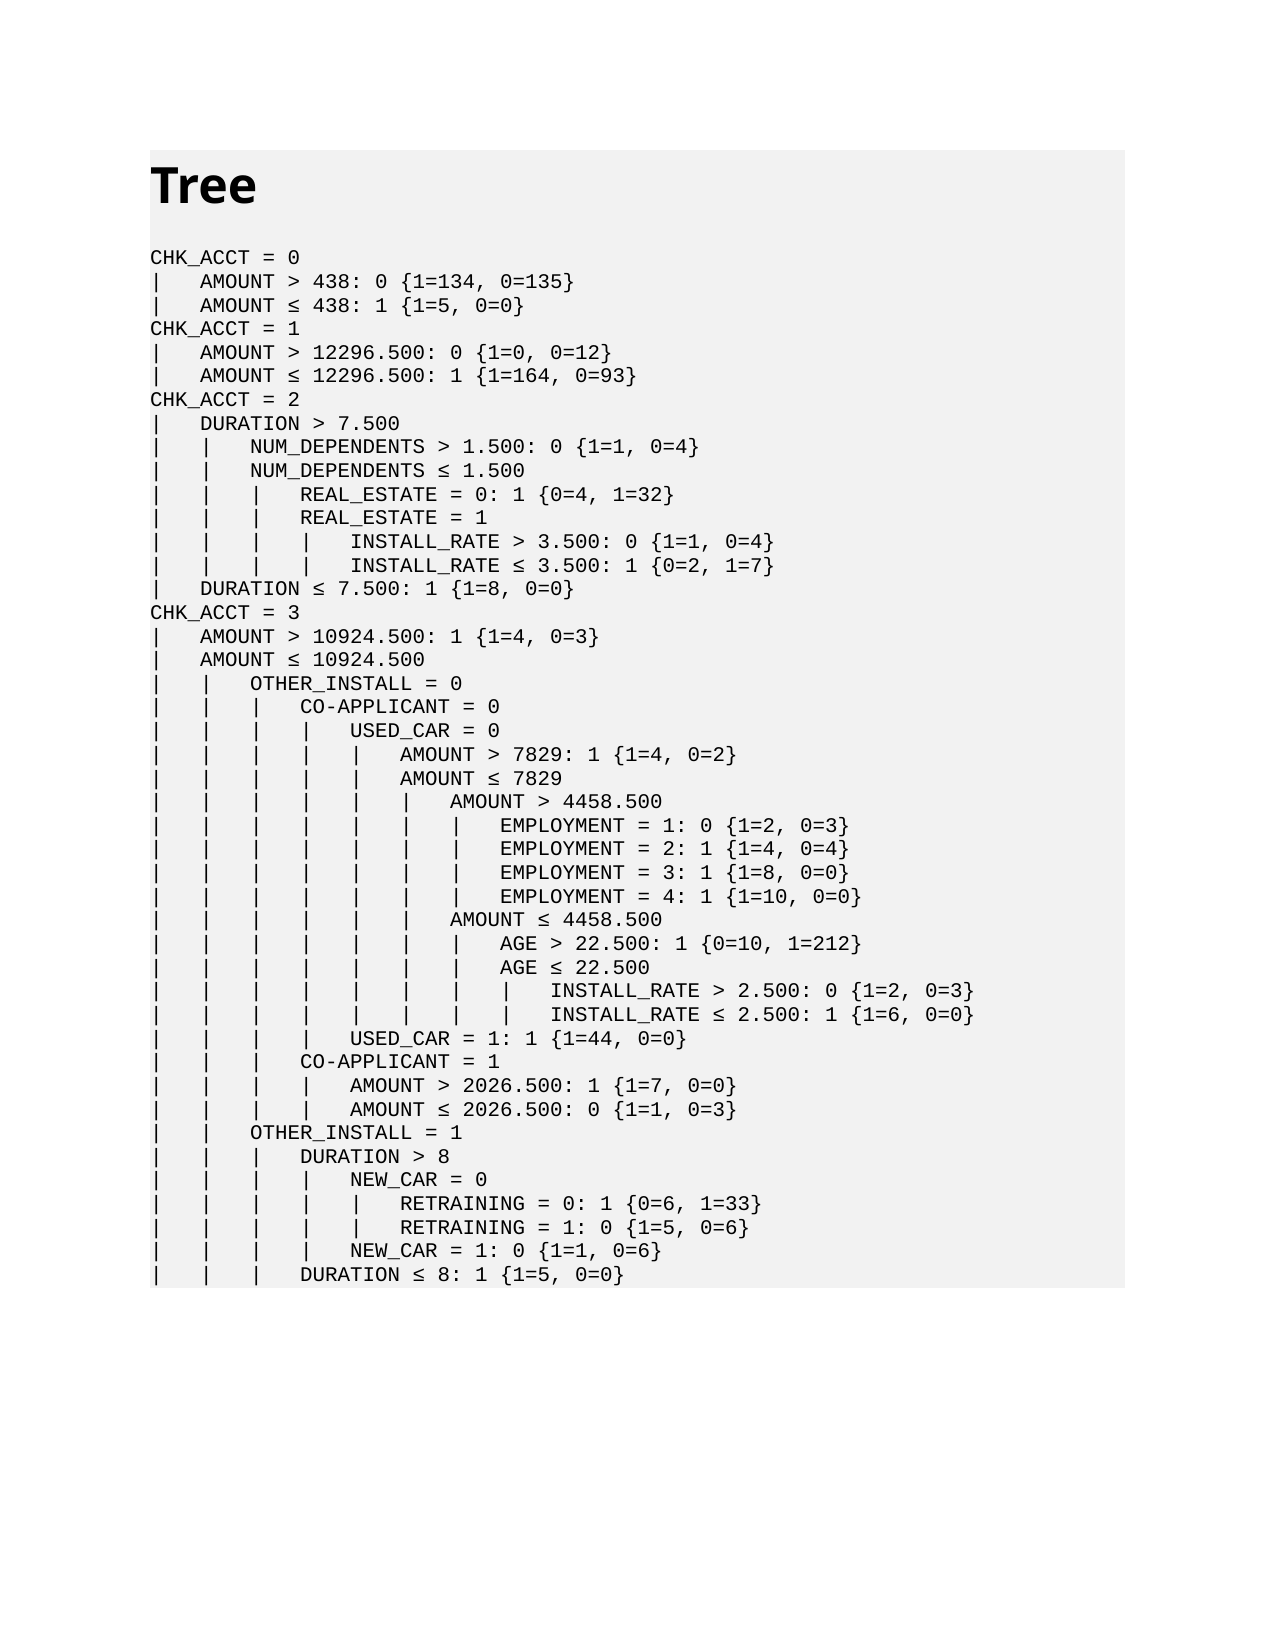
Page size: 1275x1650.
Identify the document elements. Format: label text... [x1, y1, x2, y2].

text | | | | | AMOUNT ≤ 7829 [150, 767, 1125, 791]
text | AMOUNT > 438: 0 {1=134, 0=135} [150, 271, 1125, 294]
text | | | | | | | EMPLOYMENT = 3: 1 {1=8, 0=0} [150, 862, 1125, 886]
text | | NUM_DEPENDENTS ≤ 1.500 [150, 460, 1125, 484]
text | | OTHER_INSTALL = 1 [150, 1122, 1125, 1146]
text | | | | USED_CAR = 1: 1 {1=44, 0=0} [150, 1028, 1125, 1051]
text | | | | | AMOUNT > 7829: 1 {1=4, 0=2} [150, 744, 1125, 767]
text | | | | | | | AGE > 22.500: 1 {0=10, 1=212} [150, 933, 1125, 957]
text | DURATION ≤ 7.500: 1 {1=8, 0=0} [150, 578, 1125, 602]
text | | | | | | | AGE ≤ 22.500 [150, 957, 1125, 980]
text | | | | | | AMOUNT ≤ 4458.500 [150, 909, 1125, 933]
text | | | CO-APPLICANT = 0 [150, 697, 1125, 720]
text | | | | INSTALL_RATE ≤ 3.500: 1 {0=2, 1=7} [150, 555, 1125, 578]
text | AMOUNT > 10924.500: 1 {1=4, 0=3} [150, 626, 1125, 649]
text | | | | | | | EMPLOYMENT = 4: 1 {1=10, 0=0} [150, 886, 1125, 909]
text | | | | AMOUNT ≤ 2026.500: 0 {1=1, 0=3} [150, 1098, 1125, 1122]
text | | | | | | | | INSTALL_RATE > 2.500: 0 {1=2, 0=3} [150, 980, 1125, 1004]
text | | | REAL_ESTATE = 0: 1 {0=4, 1=32} [150, 484, 1125, 507]
text | | NUM_DEPENDENTS > 1.500: 0 {1=1, 0=4} [150, 436, 1125, 460]
text | | | | INSTALL_RATE > 3.500: 0 {1=1, 0=4} [150, 531, 1125, 555]
text | | | REAL_ESTATE = 1 [150, 507, 1125, 531]
text | | | | NEW_CAR = 1: 0 {1=1, 0=6} [150, 1240, 1125, 1264]
text | | | | USED_CAR = 0 [150, 720, 1125, 744]
text | | | | | | | EMPLOYMENT = 2: 1 {1=4, 0=4} [150, 838, 1125, 862]
text | AMOUNT > 12296.500: 0 {1=0, 0=12} [150, 342, 1125, 366]
text CHK_ACCT = 1 [150, 318, 1125, 342]
text | | | DURATION > 8 [150, 1146, 1125, 1169]
text CHK_ACCT = 2 [150, 389, 1125, 413]
text | | | | AMOUNT > 2026.500: 1 {1=7, 0=0} [150, 1075, 1125, 1098]
text Tree [150, 150, 1125, 218]
text CHK_ACCT = 0 [150, 247, 1125, 271]
text | | | | | | | | INSTALL_RATE ≤ 2.500: 1 {1=6, 0=0} [150, 1004, 1125, 1028]
text | | | | NEW_CAR = 0 [150, 1169, 1125, 1193]
text | | | | | RETRAINING = 1: 0 {1=5, 0=6} [150, 1217, 1125, 1240]
text | DURATION > 7.500 [150, 413, 1125, 436]
text | | | | | RETRAINING = 0: 1 {0=6, 1=33} [150, 1193, 1125, 1217]
text | AMOUNT ≤ 12296.500: 1 {1=164, 0=93} [150, 366, 1125, 389]
text | | OTHER_INSTALL = 0 [150, 673, 1125, 697]
text | AMOUNT ≤ 10924.500 [150, 649, 1125, 673]
text | AMOUNT ≤ 438: 1 {1=5, 0=0} [150, 294, 1125, 318]
text | | | CO-APPLICANT = 1 [150, 1051, 1125, 1075]
text | | | | | | AMOUNT > 4458.500 [150, 791, 1125, 815]
text | | | | | | | EMPLOYMENT = 1: 0 {1=2, 0=3} [150, 815, 1125, 838]
text | | | DURATION ≤ 8: 1 {1=5, 0=0} [150, 1264, 1125, 1288]
text CHK_ACCT = 3 [150, 602, 1125, 626]
